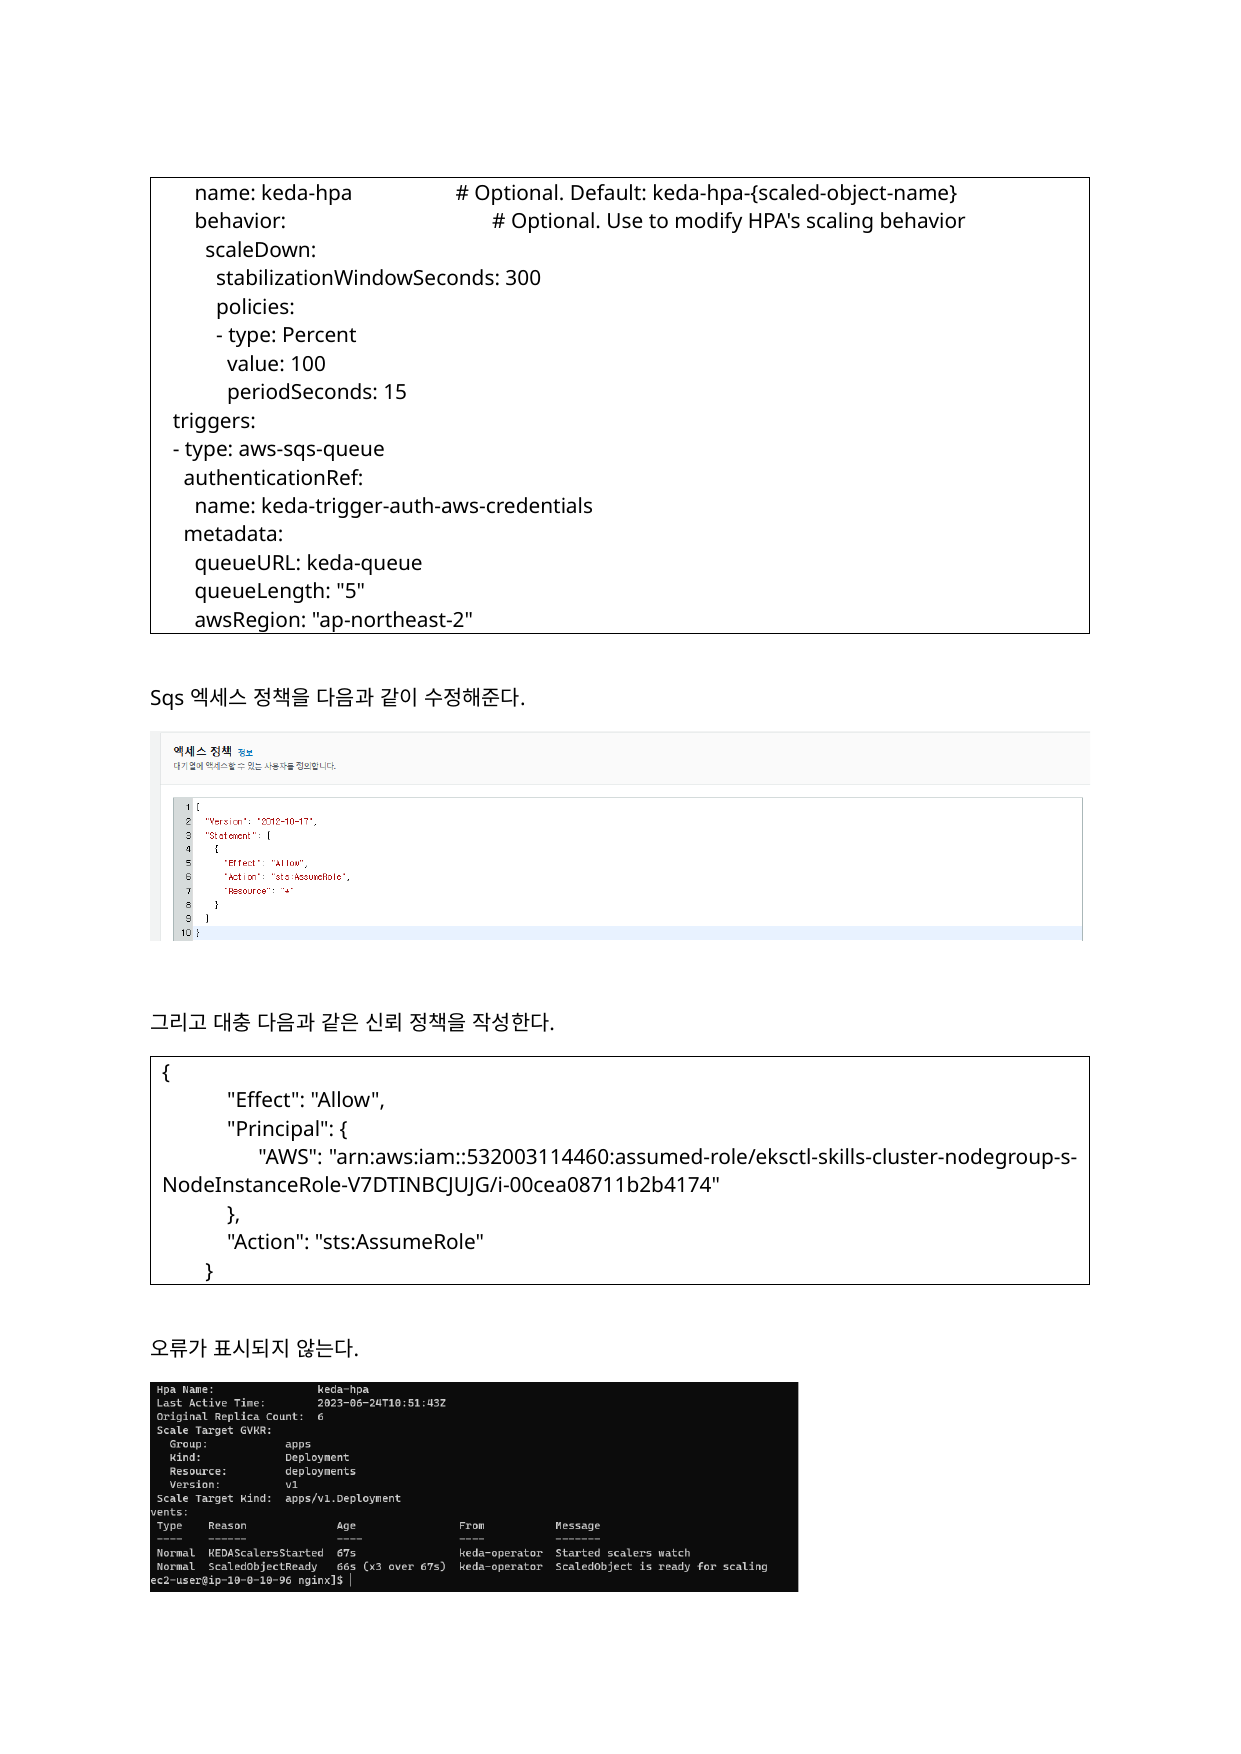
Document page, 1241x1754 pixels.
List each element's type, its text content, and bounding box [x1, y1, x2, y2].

text Sqs 엑세스 정책을 다음과 같이 수정해준다. [150, 682, 1090, 712]
text 오류가 표시되지 않는다. [150, 1333, 1090, 1363]
picture [150, 1382, 799, 1592]
text 그리고 대충 다음과 같은 신뢰 정책을 작성한다. [150, 1006, 1090, 1037]
table_header { "Effect": "Allow", "Principal": { "AWS": "arn:aws:iam::532003114460:assumed-role/eksctl-skills-cluster-nodegroup-s-NodeInstanceRole-V7DTINBCJUJG/i-00cea08711b2b4174" }, "Action": "sts:AssumeRole" } [151, 1057, 1089, 1284]
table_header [151, 178, 1089, 633]
picture [150, 731, 1091, 941]
